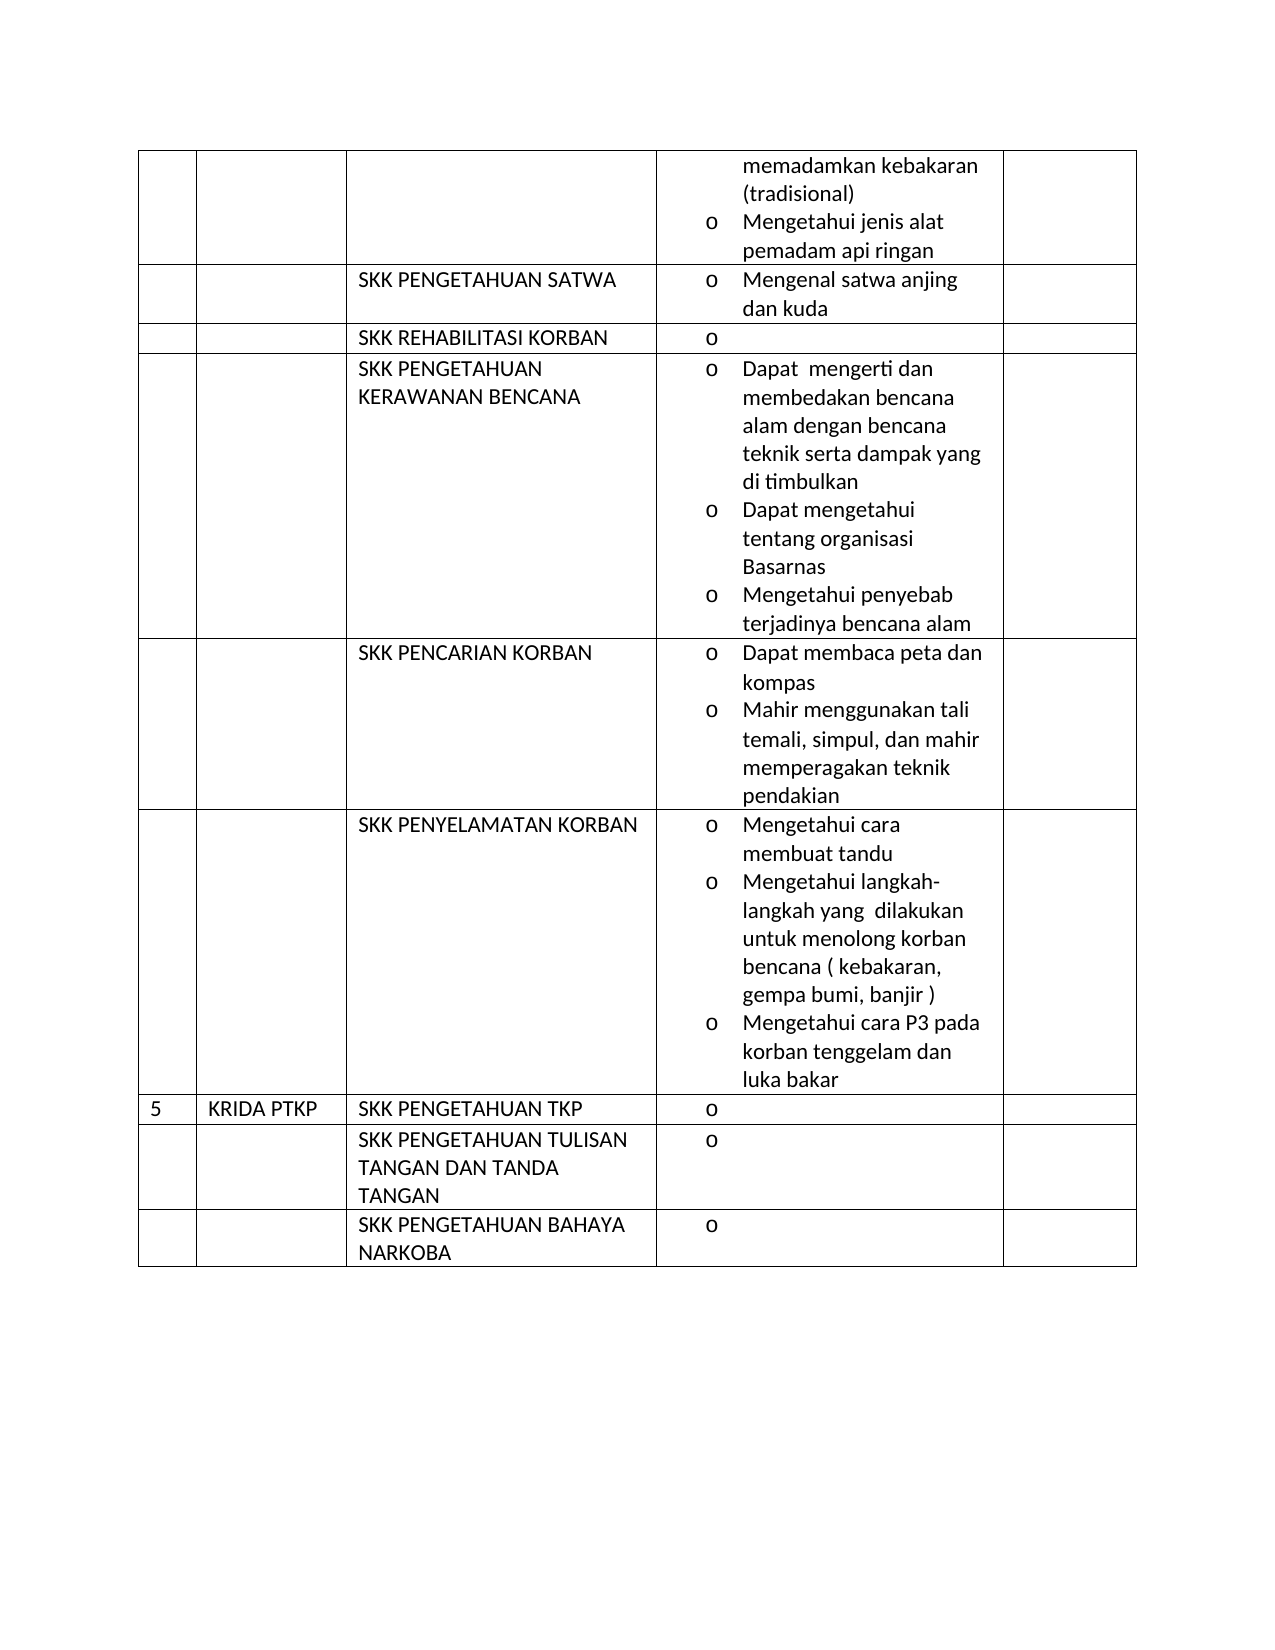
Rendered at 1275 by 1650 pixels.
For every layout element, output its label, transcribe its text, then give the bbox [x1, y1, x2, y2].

table_cell [657, 324, 1003, 353]
table_cell [1004, 810, 1136, 1093]
table_cell [1004, 151, 1136, 264]
table_cell [197, 1210, 346, 1266]
table_cell SKK PENCARIAN KORBAN [347, 639, 656, 809]
table_cell SKK PENGETAHUAN KERAWANAN BENCANA [347, 354, 656, 637]
table_cell [657, 1125, 1003, 1209]
table_cell [197, 151, 346, 264]
table_cell Mengenal satwa anjing dan kuda [657, 265, 1003, 322]
table_cell [197, 354, 346, 637]
table_cell Dapat membaca peta dan kompas Mahir menggunakan tali temali, simpul, dan mahir memperagakan teknik pendakian [657, 639, 1003, 809]
table_cell SKK PENGETAHUAN SATWA [347, 265, 656, 322]
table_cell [347, 151, 656, 264]
table_cell [197, 639, 346, 809]
table_cell Dapat mengerti dan membedakan bencana alam dengan bencana teknik serta dampak yang di timbulkan Dapat mengetahui tentang organisasi Basarnas Mengetahui penyebab terjadinya bencana alam [657, 354, 1003, 637]
table_cell [139, 324, 196, 353]
table_cell [1004, 354, 1136, 637]
table_cell [139, 354, 196, 637]
table_cell [197, 1125, 346, 1209]
table_cell [1004, 1125, 1136, 1209]
table_cell [657, 1210, 1003, 1266]
table_cell [1004, 324, 1136, 353]
table_cell [197, 810, 346, 1093]
table_cell [197, 265, 346, 322]
table_cell [139, 265, 196, 322]
table_cell [139, 639, 196, 809]
table_cell Mengetahui cara membuat tandu Mengetahui langkah-langkah yang dilakukan untuk menolong korban bencana ( kebakaran, gempa bumi, banjir ) Mengetahui cara P3 pada korban tenggelam dan luka bakar [657, 810, 1003, 1093]
table_cell SKK PENGETAHUAN TULISAN TANGAN DAN TANDA TANGAN [347, 1125, 656, 1209]
table_cell SKK PENYELAMATAN KORBAN [347, 810, 656, 1093]
table_cell KRIDA PTKP [197, 1095, 346, 1124]
table_cell [197, 324, 346, 353]
table_cell [1004, 1095, 1136, 1124]
table_cell [657, 1095, 1003, 1124]
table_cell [657, 151, 1003, 264]
table_cell [1004, 639, 1136, 809]
table_cell [139, 810, 196, 1093]
table_cell [1004, 1210, 1136, 1266]
table_cell 5 [139, 1095, 196, 1124]
table_cell SKK PENGETAHUAN BAHAYA NARKOBA [347, 1210, 656, 1266]
table_cell [1004, 265, 1136, 322]
table_cell SKK PENGETAHUAN TKP [347, 1095, 656, 1124]
table_cell [139, 1210, 196, 1266]
table_cell SKK REHABILITASI KORBAN [347, 324, 656, 353]
table_cell [139, 1125, 196, 1209]
table_cell [139, 151, 196, 264]
